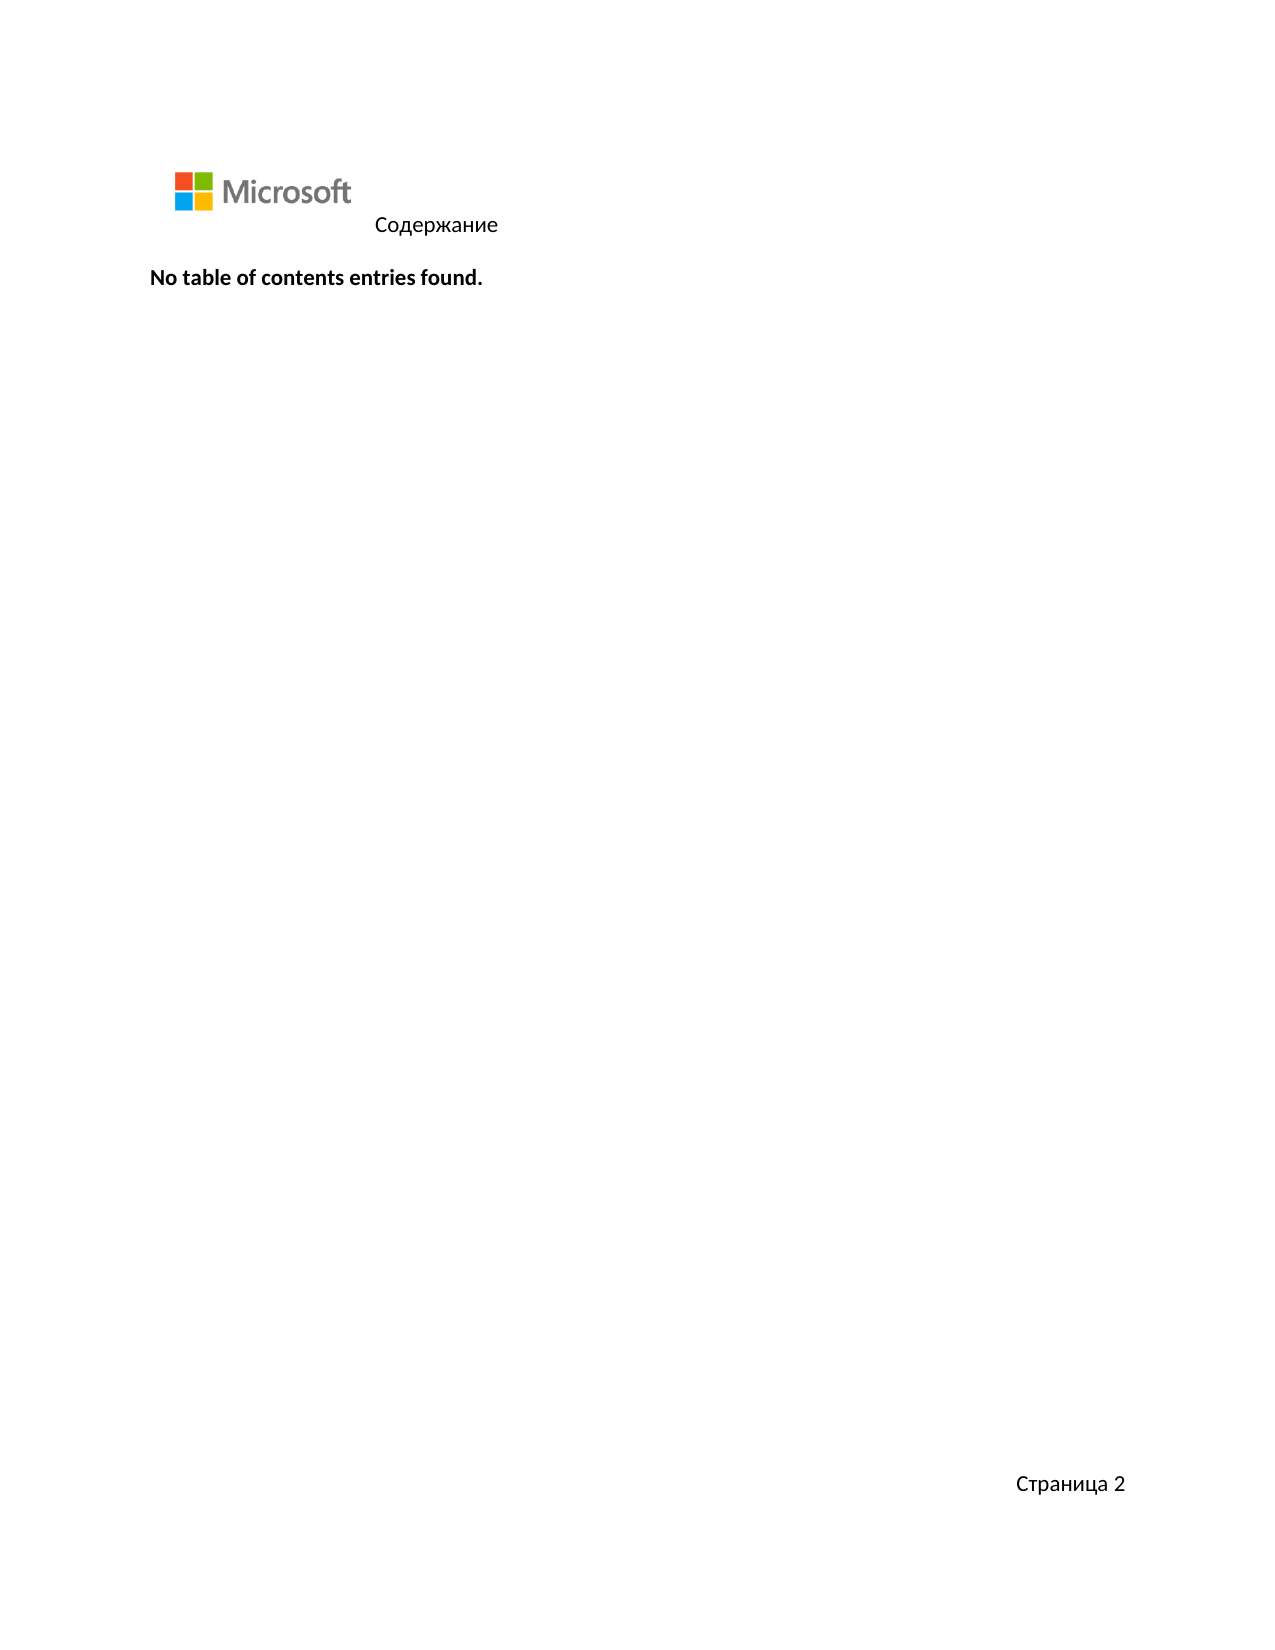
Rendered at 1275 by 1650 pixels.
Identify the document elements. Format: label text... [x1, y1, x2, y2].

picture [150, 150, 375, 233]
text Содержание [150, 150, 1125, 238]
text No table of contents entries found. [150, 263, 1125, 291]
